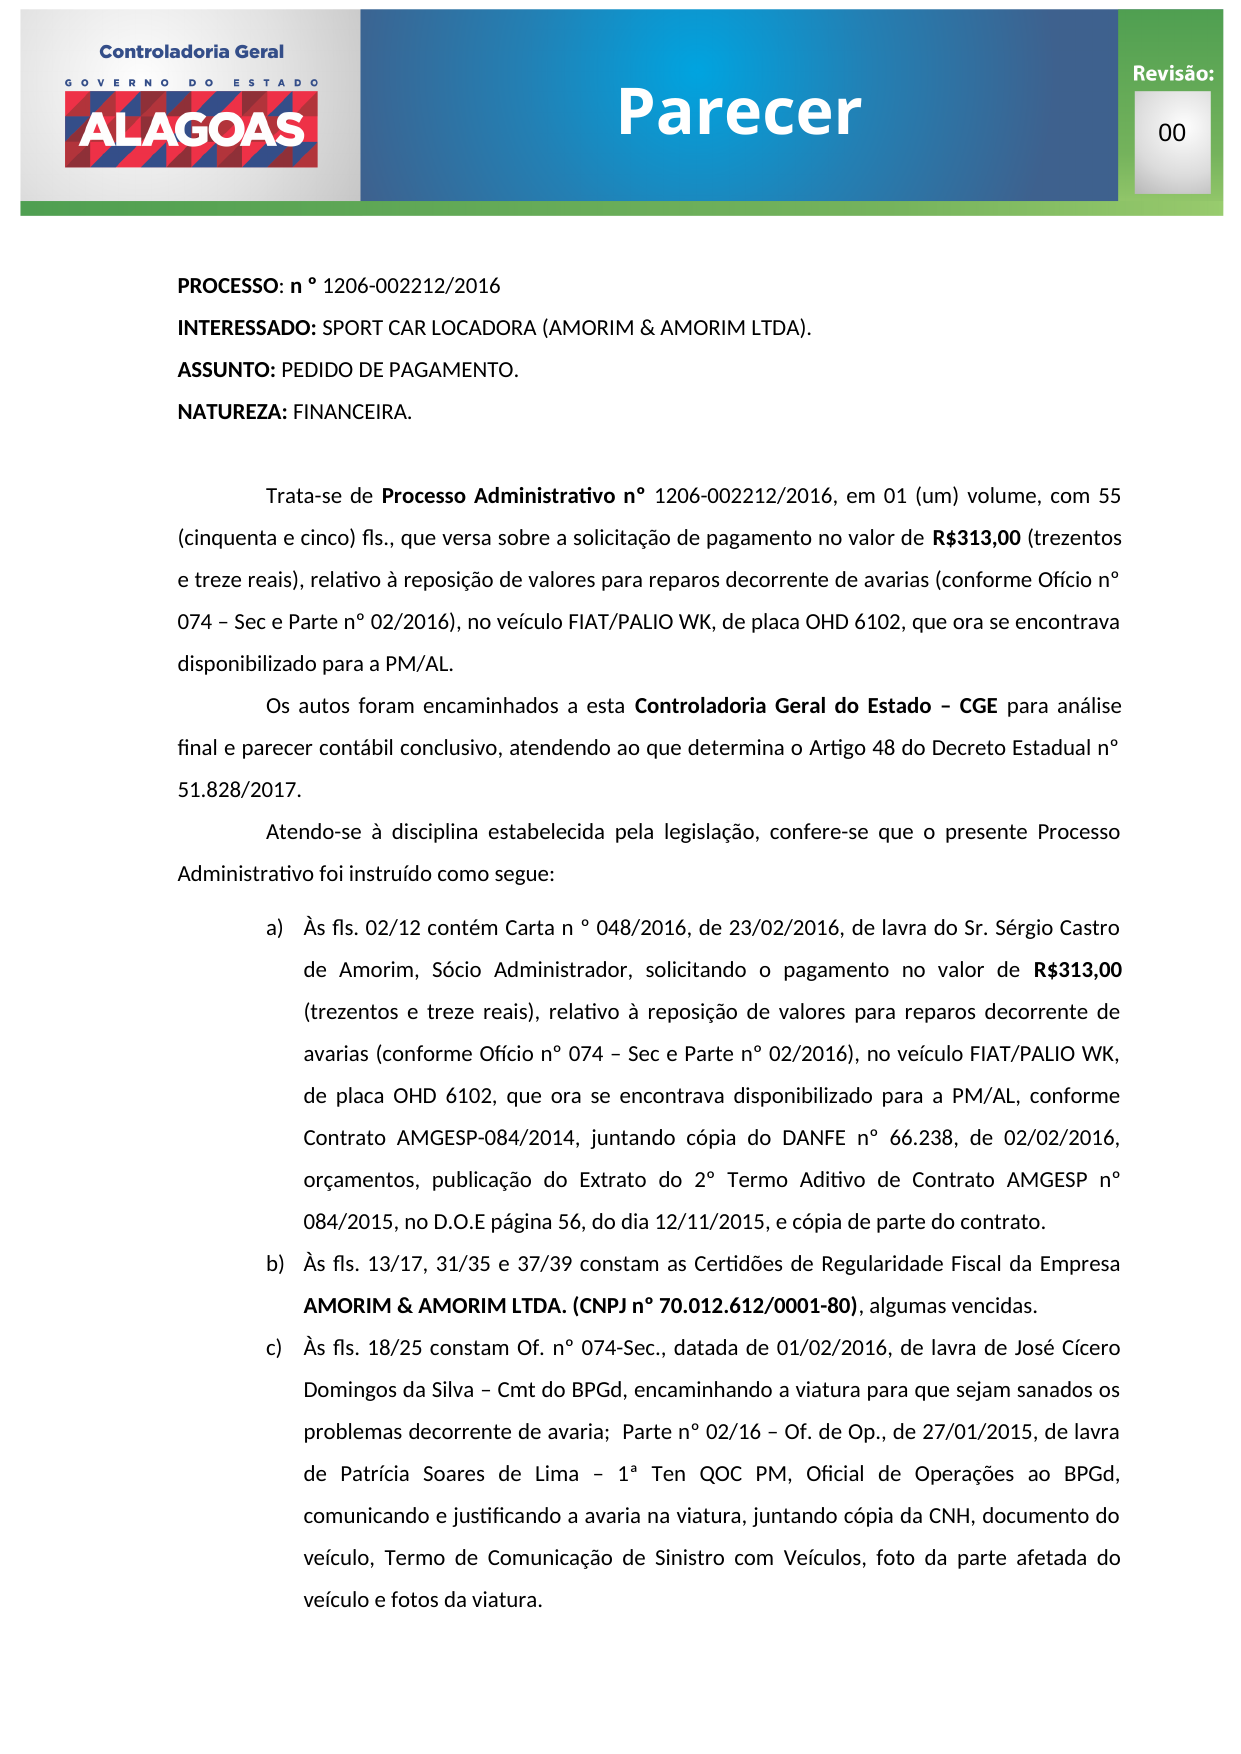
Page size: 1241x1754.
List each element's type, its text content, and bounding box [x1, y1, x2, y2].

text PROCESSO: n º 1206-002212/2016 [177, 271, 1122, 299]
text INTERESSADO: SPORT CAR LOCADORA (AMORIM & AMORIM LTDA). [177, 313, 1122, 341]
text Trata-se de Processo Administrativo nº 1206-002212/2016, em 01 (um) volume, com 55 (cinquenta e cinco) fls., que versa sobre a solicitação de pagamento no valor de R$313,00 (trezentos e treze reais), relativo à reposição de valores para reparos decorrente de avarias (conforme Ofício nº 074 – Sec e Parte nº 02/2016), no veículo FIAT/PALIO WK, de placa OHD 6102, que ora se encontrava disponibilizado para a PM/AL. [177, 481, 1122, 677]
list Às fls. 18/25 constam Of. nº 074-Sec., datada de 01/02/2016, de lavra de José Cícero Domingos da Silva – Cmt do BPGd, encaminhando a viatura para que sejam sanados os problemas decorrente de avaria; Parte nº 02/16 – Of. de Op., de 27/01/2015, de lavra de Patrícia Soares de Lima – 1ª Ten QOC PM, Oficial de Operações ao BPGd, comunicando e justificando a avaria na viatura, juntando cópia da CNH, documento do veículo, Termo de Comunicação de Sinistro com Veículos, foto da parte afetada do veículo e fotos da viatura. [266, 1333, 1122, 1613]
text NATUREZA: FINANCEIRA. [177, 397, 1122, 425]
text Os autos foram encaminhados a esta Controladoria Geral do Estado – CGE para análise final e parecer contábil conclusivo, atendendo ao que determina o Artigo 48 do Decreto Estadual nº 51.828/2017. [177, 691, 1122, 803]
picture [20, 9, 1224, 216]
text Atendo-se à disciplina estabelecida pela legislação, confere-se que o presente Processo Administrativo foi instruído como segue: [177, 817, 1122, 887]
list Às fls. 02/12 contém Carta n º 048/2016, de 23/02/2016, de lavra do Sr. Sérgio Castro de Amorim, Sócio Administrador, solicitando o pagamento no valor de R$313,00 (trezentos e treze reais), relativo à reposição de valores para reparos decorrente de avarias (conforme Ofício nº 074 – Sec e Parte nº 02/2016), no veículo FIAT/PALIO WK, de placa OHD 6102, que ora se encontrava disponibilizado para a PM/AL, conforme Contrato AMGESP-084/2014, juntando cópia do DANFE nº 66.238, de 02/02/2016, orçamentos, publicação do Extrato do 2º Termo Aditivo de Contrato AMGESP nº 084/2015, no D.O.E página 56, do dia 12/11/2015, e cópia de parte do contrato. [266, 913, 1122, 1235]
list Às fls. 13/17, 31/35 e 37/39 constam as Certidões de Regularidade Fiscal da Empresa AMORIM & AMORIM LTDA. (CNPJ nº 70.012.612/0001-80), algumas vencidas. [266, 1249, 1122, 1319]
text ASSUNTO: PEDIDO DE PAGAMENTO. [177, 355, 1122, 383]
